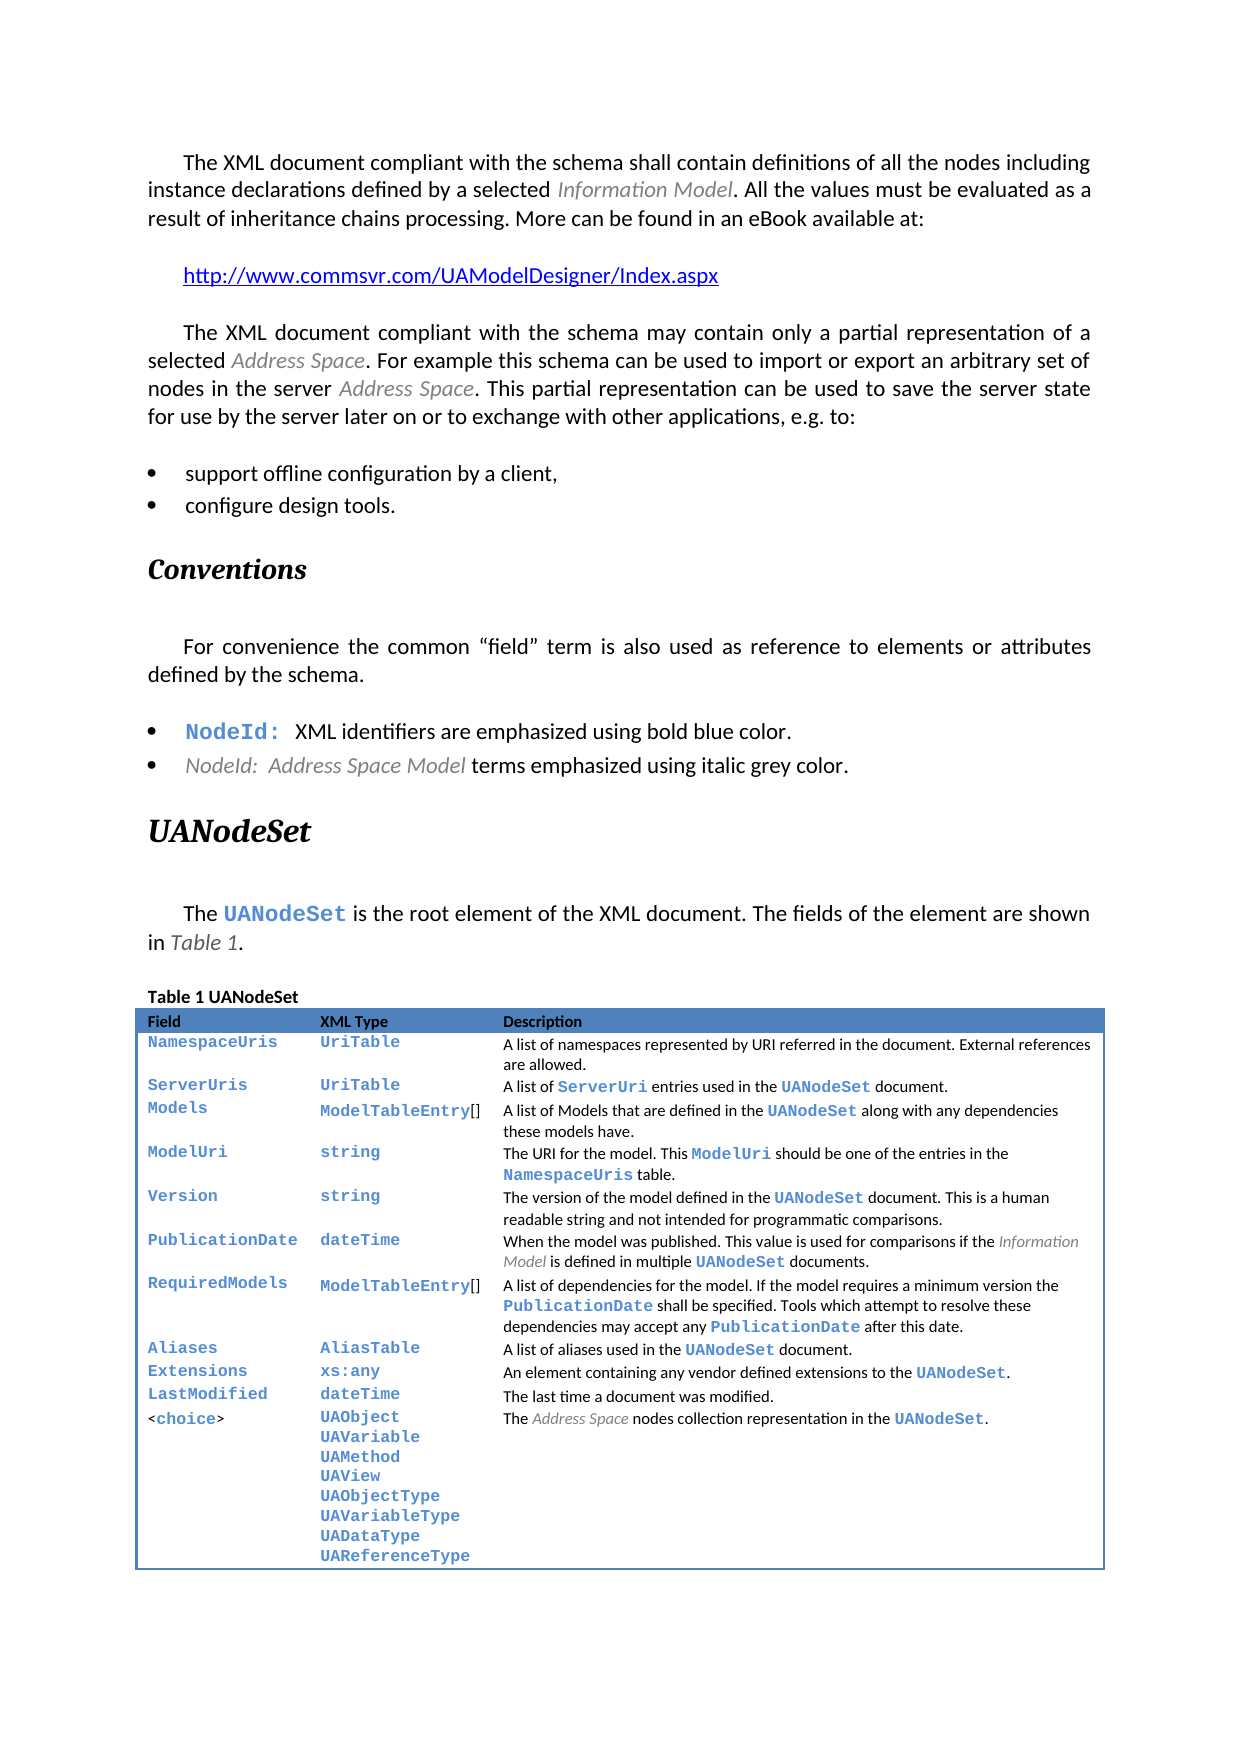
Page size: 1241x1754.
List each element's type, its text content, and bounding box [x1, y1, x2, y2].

table_cell A list of namespaces represented by URI referred in the document. External references are allowed. [492, 1033, 1103, 1076]
subtitle UANodeSet [148, 812, 1093, 851]
table_cell PublicationDate [138, 1230, 309, 1274]
table_cell ModelUri [138, 1142, 309, 1187]
table_cell Models [138, 1099, 309, 1142]
table_cell UAObject UAVariable UAMethod UAView UAObjectType UAVariableType UADataType UAReferenceType [309, 1407, 492, 1567]
text For convenience the common “field” term is also used as reference to elements or attributes defined by the schema. [148, 632, 1093, 688]
table_cell RequiredModels [138, 1274, 309, 1338]
table_cell NamespaceUris [138, 1033, 309, 1076]
table_cell LastModified [138, 1385, 309, 1407]
text The XML document compliant with the schema shall contain definitions of all the nodes including instance declarations defined by a selected Information Model. All the values must be evaluated as a result of inheritance chains processing. More can be found in an eBook available at: [148, 148, 1093, 232]
table_cell The Address Space nodes collection representation in the UANodeSet. [492, 1407, 1103, 1567]
table_cell dateTime [309, 1385, 492, 1407]
table_cell An element containing any vendor defined extensions to the UANodeSet. [492, 1362, 1103, 1385]
table_cell A list of Models that are defined in the UANodeSet along with any dependencies these models have. [492, 1099, 1103, 1142]
table_cell ModelTableEntry[] [309, 1274, 492, 1338]
table_cell The version of the model defined in the UANodeSet document. This is a human readable string and not intended for programmatic comparisons. [492, 1187, 1103, 1230]
text The UANodeSet is the root element of the XML document. The fields of the element are shown in Table 1. [148, 899, 1093, 956]
table_cell dateTime [309, 1230, 492, 1274]
table_cell xs:any [309, 1362, 492, 1385]
table_cell A list of dependencies for the model. If the model requires a minimum version the PublicationDate shall be specified. Tools which attempt to resolve these dependencies may accept any PublicationDate after this date. [492, 1274, 1103, 1338]
table_header Description [492, 1010, 1103, 1033]
table_cell When the model was published. This value is used for comparisons if the Information Model is defined in multiple UANodeSet documents. [492, 1230, 1103, 1274]
table_cell UriTable [309, 1033, 492, 1076]
text The XML document compliant with the schema may contain only a partial representation of a selected Address Space. For example this schema can be used to import or export an arbitrary set of nodes in the server Address Space. This partial representation can be used to save the server state for use by the server later on or to exchange with other applications, e.g. to: [148, 318, 1093, 430]
table_cell ServerUris [138, 1076, 309, 1099]
table_cell A list of ServerUri entries used in the UANodeSet document. [492, 1076, 1103, 1099]
table_cell ModelTableEntry[] [309, 1099, 492, 1142]
subtitle Conventions [148, 553, 1093, 586]
table_cell AliasTable [309, 1339, 492, 1362]
table_cell Extensions [138, 1362, 309, 1385]
table_header XML Type [309, 1010, 492, 1033]
text Table 1 UANodeSet [148, 985, 1093, 1008]
table_cell Version [138, 1187, 309, 1230]
table_cell The last time a document was modified. [492, 1385, 1103, 1407]
table_cell string [309, 1187, 492, 1230]
table_cell <choice> [138, 1407, 309, 1567]
list configure design tools. [148, 491, 1093, 519]
list support offline configuration by a client, [148, 459, 1093, 487]
table_cell A list of aliases used in the UANodeSet document. [492, 1339, 1103, 1362]
table_cell The URI for the model. This ModelUri should be one of the entries in the NamespaceUris table. [492, 1142, 1103, 1187]
table_header Field [138, 1010, 309, 1033]
list NodeId: XML identifiers are emphasized using bold blue color. [148, 717, 1093, 747]
list NodeId: Address Space Model terms emphasized using italic grey color. [148, 751, 1093, 779]
table_cell string [309, 1142, 492, 1187]
text http://www.commsvr.com/UAModelDesigner/Index.aspx [148, 261, 1093, 289]
table_cell Aliases [138, 1339, 309, 1362]
table_cell UriTable [309, 1076, 492, 1099]
